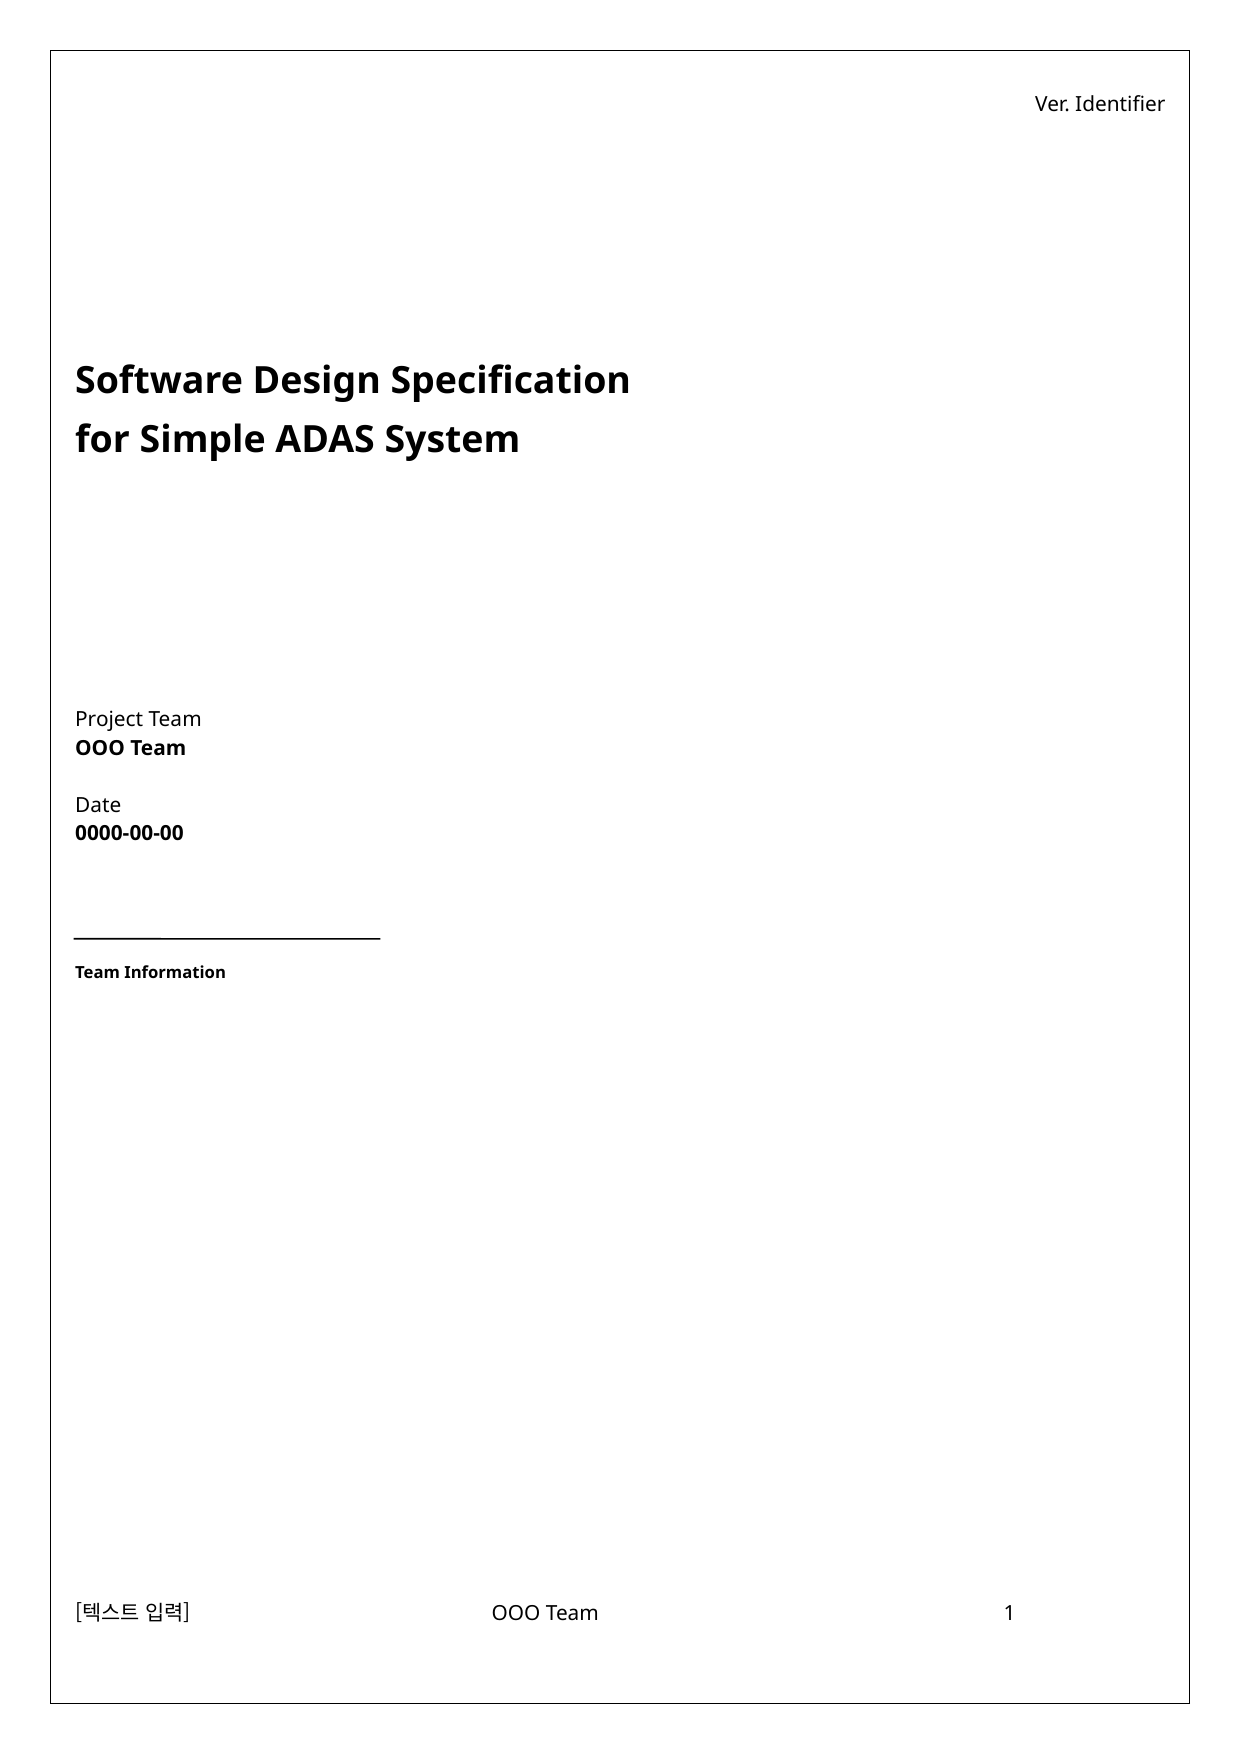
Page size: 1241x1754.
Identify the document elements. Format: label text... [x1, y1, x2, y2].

text Date [75, 790, 1165, 818]
text OOO Team [75, 733, 1165, 761]
text 0000-00-00 [75, 818, 1165, 847]
text Project Team [75, 704, 1165, 733]
text Team Information [75, 960, 1165, 983]
text Software Design Specification for Simple ADAS System [75, 354, 1165, 463]
